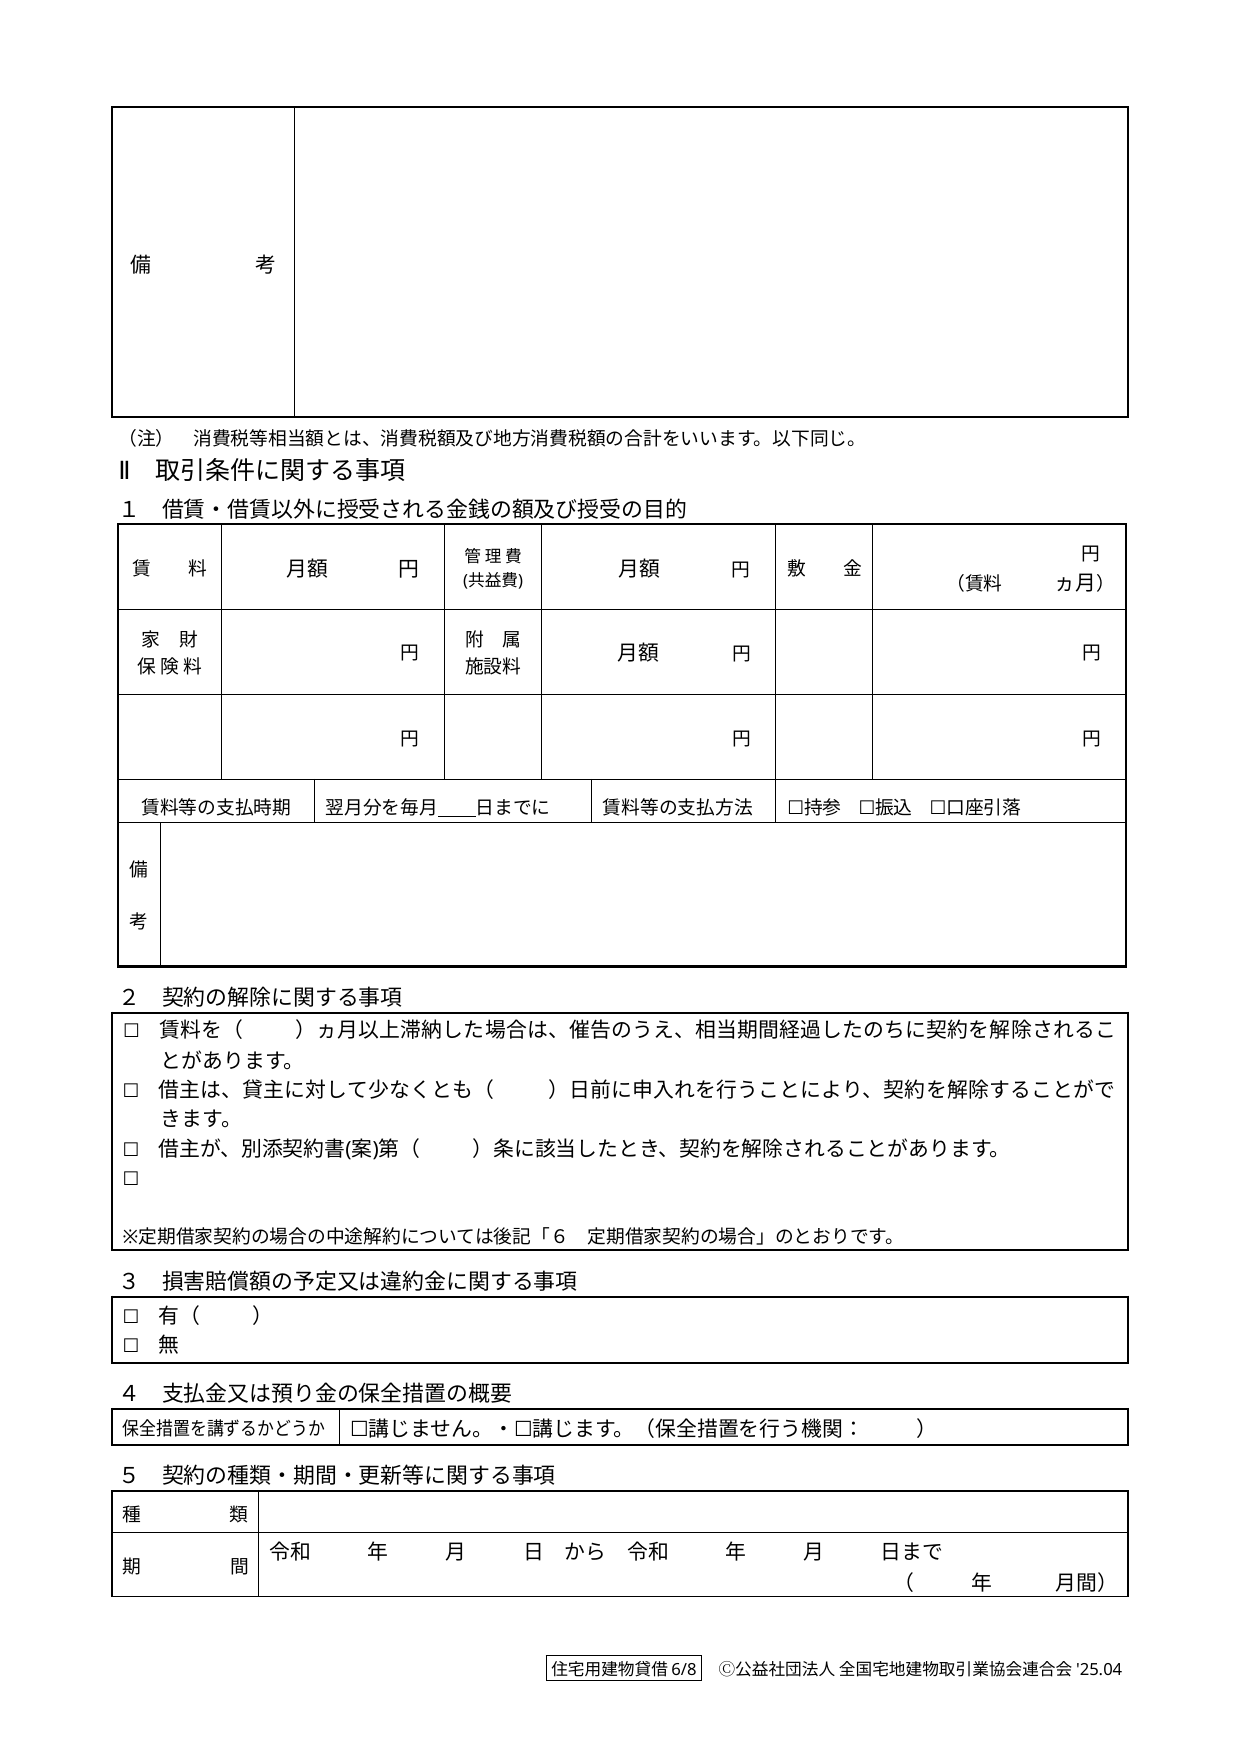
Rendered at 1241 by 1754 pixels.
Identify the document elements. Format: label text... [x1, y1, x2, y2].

table_cell 附 属 施設料 [445, 610, 541, 694]
table_header 月額 円 [222, 525, 444, 609]
text ２ 契約の解除に関する事項 [118, 980, 1122, 1012]
table_header 賃料を（ ）ヵ月以上滞納した場合は、催告のうえ、相当期間経過したのちに契約を解除されることがあります。 借主は、貸主に対して少なくとも（ ）日前に申入れを行うことにより、契約を解除することができます。 借主が、別添契約書(案)第（ ）条に該当したとき、契約を解除されることがあります。 ※定期借家契約の場合の中途解約については後記「６ 定期借家契約の場合」のとおりです。 [113, 1014, 1127, 1249]
table_header 円 （賃料 ヵ月） [873, 525, 1125, 609]
table_cell 円 [222, 610, 444, 694]
table_cell [295, 108, 1127, 416]
table_cell 翌月分を毎月 日までに [315, 780, 591, 822]
table_header 保全措置を講ずるかどうか [113, 1410, 339, 1444]
table_header 管 理 費 (共益費) [445, 525, 541, 609]
table_header 講じません。・講じます。（保全措置を行う機関： ） [340, 1410, 1127, 1444]
table_cell 賃料等の支払時期 [119, 780, 314, 822]
table_cell 円 [542, 695, 775, 779]
table_cell 家 財 保 険 料 [119, 610, 221, 694]
text （注） 消費税等相当額とは、消費税額及び地方消費税額の合計をいいます。以下同じ。 [118, 423, 1137, 450]
table_cell [776, 610, 872, 694]
table_cell [776, 695, 872, 779]
table_cell 期間 [113, 1533, 258, 1596]
table_cell 円 [873, 695, 1125, 779]
table_cell [161, 823, 1125, 965]
table_cell 備 考 [113, 108, 294, 416]
table_cell 備 考 [119, 823, 160, 965]
text １ 借賃・借賃以外に授受される金銭の額及び授受の目的 [118, 492, 1122, 523]
table_cell 円 [222, 695, 444, 779]
table_cell 円 [873, 610, 1125, 694]
table_header 敷 金 [776, 525, 872, 609]
table_header [259, 1492, 1127, 1532]
text ５ 契約の種類・期間・更新等に関する事項 [118, 1458, 1122, 1490]
text ４ 支払金又は預り金の保全措置の概要 [118, 1376, 1122, 1408]
table_header 月額 円 [542, 525, 775, 609]
table_header 種類 [113, 1492, 258, 1532]
table_header 賃 料 [119, 525, 221, 609]
table_cell [119, 695, 221, 779]
table_cell 賃料等の支払方法 [592, 780, 775, 822]
table_cell [445, 695, 541, 779]
text ３ 損害賠償額の予定又は違約金に関する事項 [118, 1264, 1122, 1296]
table_header 有（ ） 無 [113, 1298, 1127, 1362]
text Ⅱ 取引条件に関する事項 [118, 450, 1122, 487]
table_cell 月額 円 [542, 610, 775, 694]
table_cell 持参 振込 口座引落 [776, 780, 1125, 822]
table_cell 令和 年 月 日 から 令和 年 月 日まで （ ） [259, 1533, 1127, 1596]
